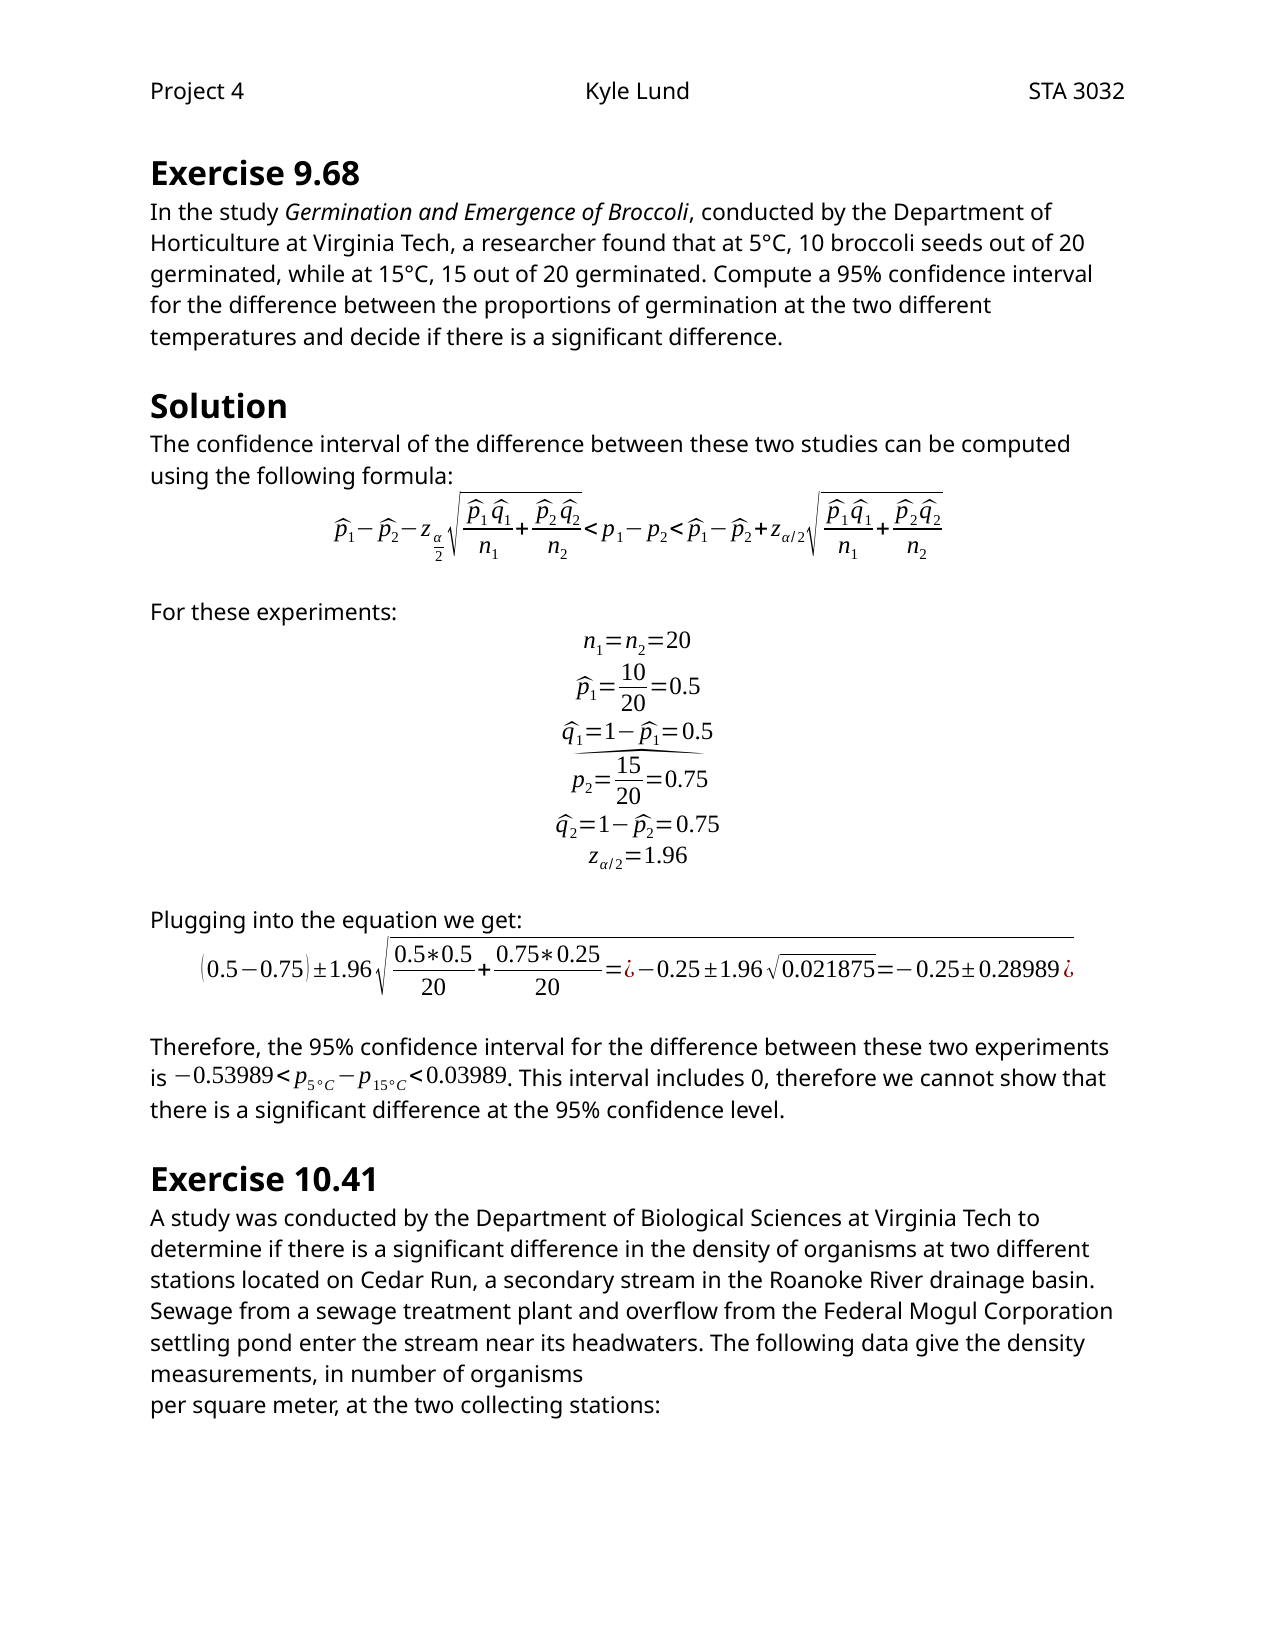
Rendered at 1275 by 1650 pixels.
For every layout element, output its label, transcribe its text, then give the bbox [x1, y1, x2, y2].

text The confidence interval of the difference between these two studies can be computed using the following formula: [150, 428, 1125, 491]
text Plugging into the equation we get: [150, 904, 1125, 936]
text For these experiments: [150, 596, 1125, 627]
text Therefore, the 95% confidence interval for the difference between these two experiments is . This interval includes 0, therefore we cannot show that there is a significant difference at the 95% confidence level. [150, 1031, 1125, 1125]
text In the study Germination and Emergence of Broccoli, conducted by the Department of Horticulture at Virginia Tech, a researcher found that at 5°C, 10 broccoli seeds out of 20 germinated, while at 15°C, 15 out of 20 germinated. Compute a 95% confidence interval for the difference between the proportions of germination at the two different temperatures and decide if there is a significant difference. [150, 195, 1125, 352]
text Exercise 10.41 [150, 1156, 1125, 1201]
text per square meter, at the two collecting stations: [150, 1389, 1125, 1420]
text Solution [150, 383, 1125, 428]
text A study was conducted by the Department of Biological Sciences at Virginia Tech to determine if there is a signiﬁcant diﬀerence in the density of organisms at two diﬀerent stations located on Cedar Run, a secondary stream in the Roanoke River drainage basin. Sewage from a sewage treatment plant and overﬂow from the Federal Mogul Corporation settling pond enter the stream near its headwaters. The following data give the density measurements, in number of organisms [150, 1201, 1125, 1389]
text Exercise 9.68 [150, 150, 1125, 195]
